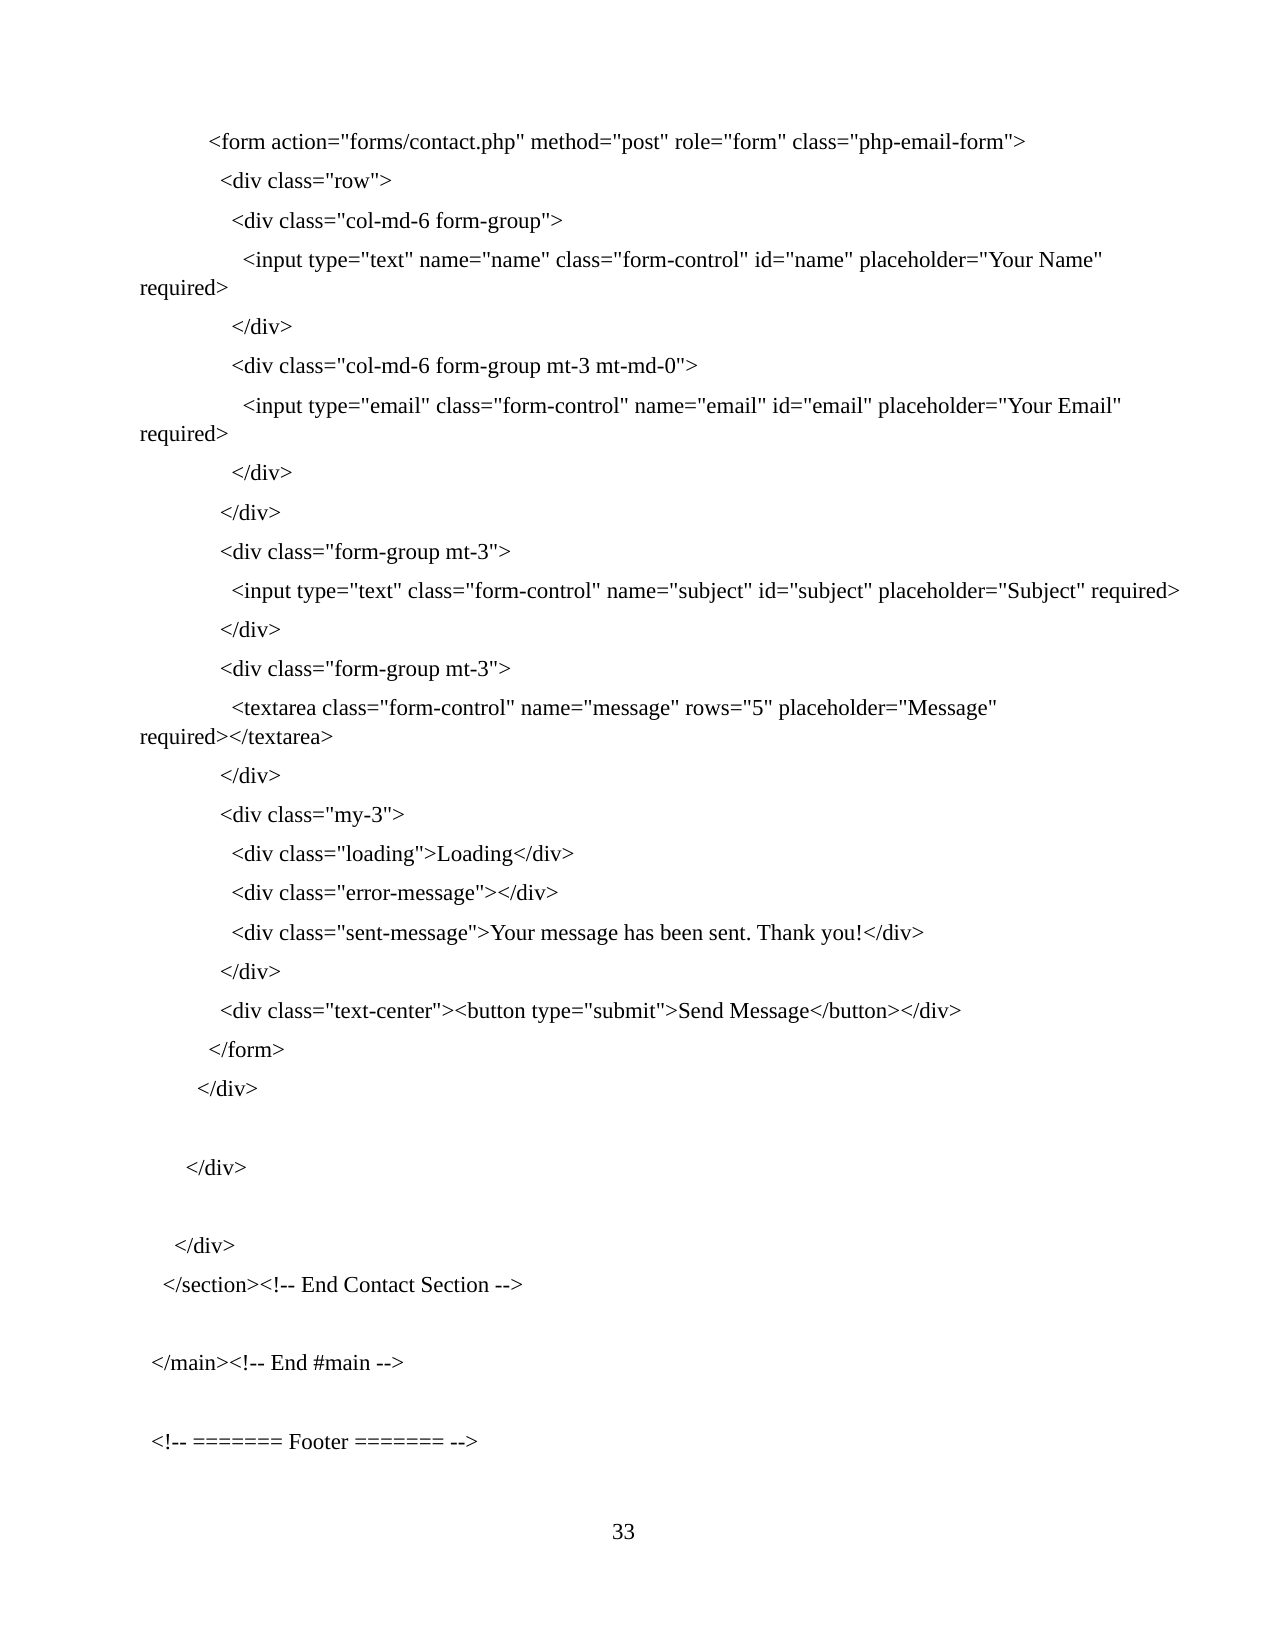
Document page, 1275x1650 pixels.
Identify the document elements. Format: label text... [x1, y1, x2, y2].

text </div> [139, 762, 1190, 788]
text <div class="form-group mt-3"> [139, 538, 1190, 564]
text <div class="row"> [139, 167, 1190, 194]
text <form action="forms/contact.php" method="post" role="form" class="php-email-form"> [139, 128, 1190, 155]
text </div> [139, 1075, 1190, 1102]
text <div class="form-group mt-3"> [139, 655, 1190, 682]
text <textarea class="form-control" name="message" rows="5" placeholder="Message" required></textarea> [139, 694, 1190, 749]
text </div> [139, 958, 1190, 984]
text </div> [139, 459, 1190, 486]
text <input type="text" name="name" class="form-control" id="name" placeholder="Your Name" required> [139, 246, 1190, 301]
text <input type="email" class="form-control" name="email" id="email" placeholder="Your Email" required> [139, 392, 1190, 447]
text </form> [139, 1036, 1190, 1062]
text <!-- ======= Footer ======= --> [139, 1428, 1190, 1454]
text <div class="text-center"><button type="submit">Send Message</button></div> [139, 997, 1190, 1023]
text <div class="loading">Loading</div> [139, 840, 1190, 867]
text </div> [139, 1154, 1190, 1180]
text <div class="error-message"></div> [139, 879, 1190, 906]
text </section><!-- End Contact Section --> [139, 1271, 1190, 1297]
text <div class="col-md-6 form-group mt-3 mt-md-0"> [139, 353, 1190, 379]
text <input type="text" class="form-control" name="subject" id="subject" placeholder="Subject" required> [139, 577, 1190, 603]
text </div> [139, 616, 1190, 642]
text </div> [139, 498, 1190, 525]
text </div> [139, 1232, 1190, 1258]
text <div class="sent-message">Your message has been sent. Thank you!</div> [139, 919, 1190, 945]
text <div class="my-3"> [139, 801, 1190, 827]
text </div> [139, 313, 1190, 340]
text <div class="col-md-6 form-group"> [139, 207, 1190, 233]
text </main><!-- End #main --> [139, 1349, 1190, 1376]
